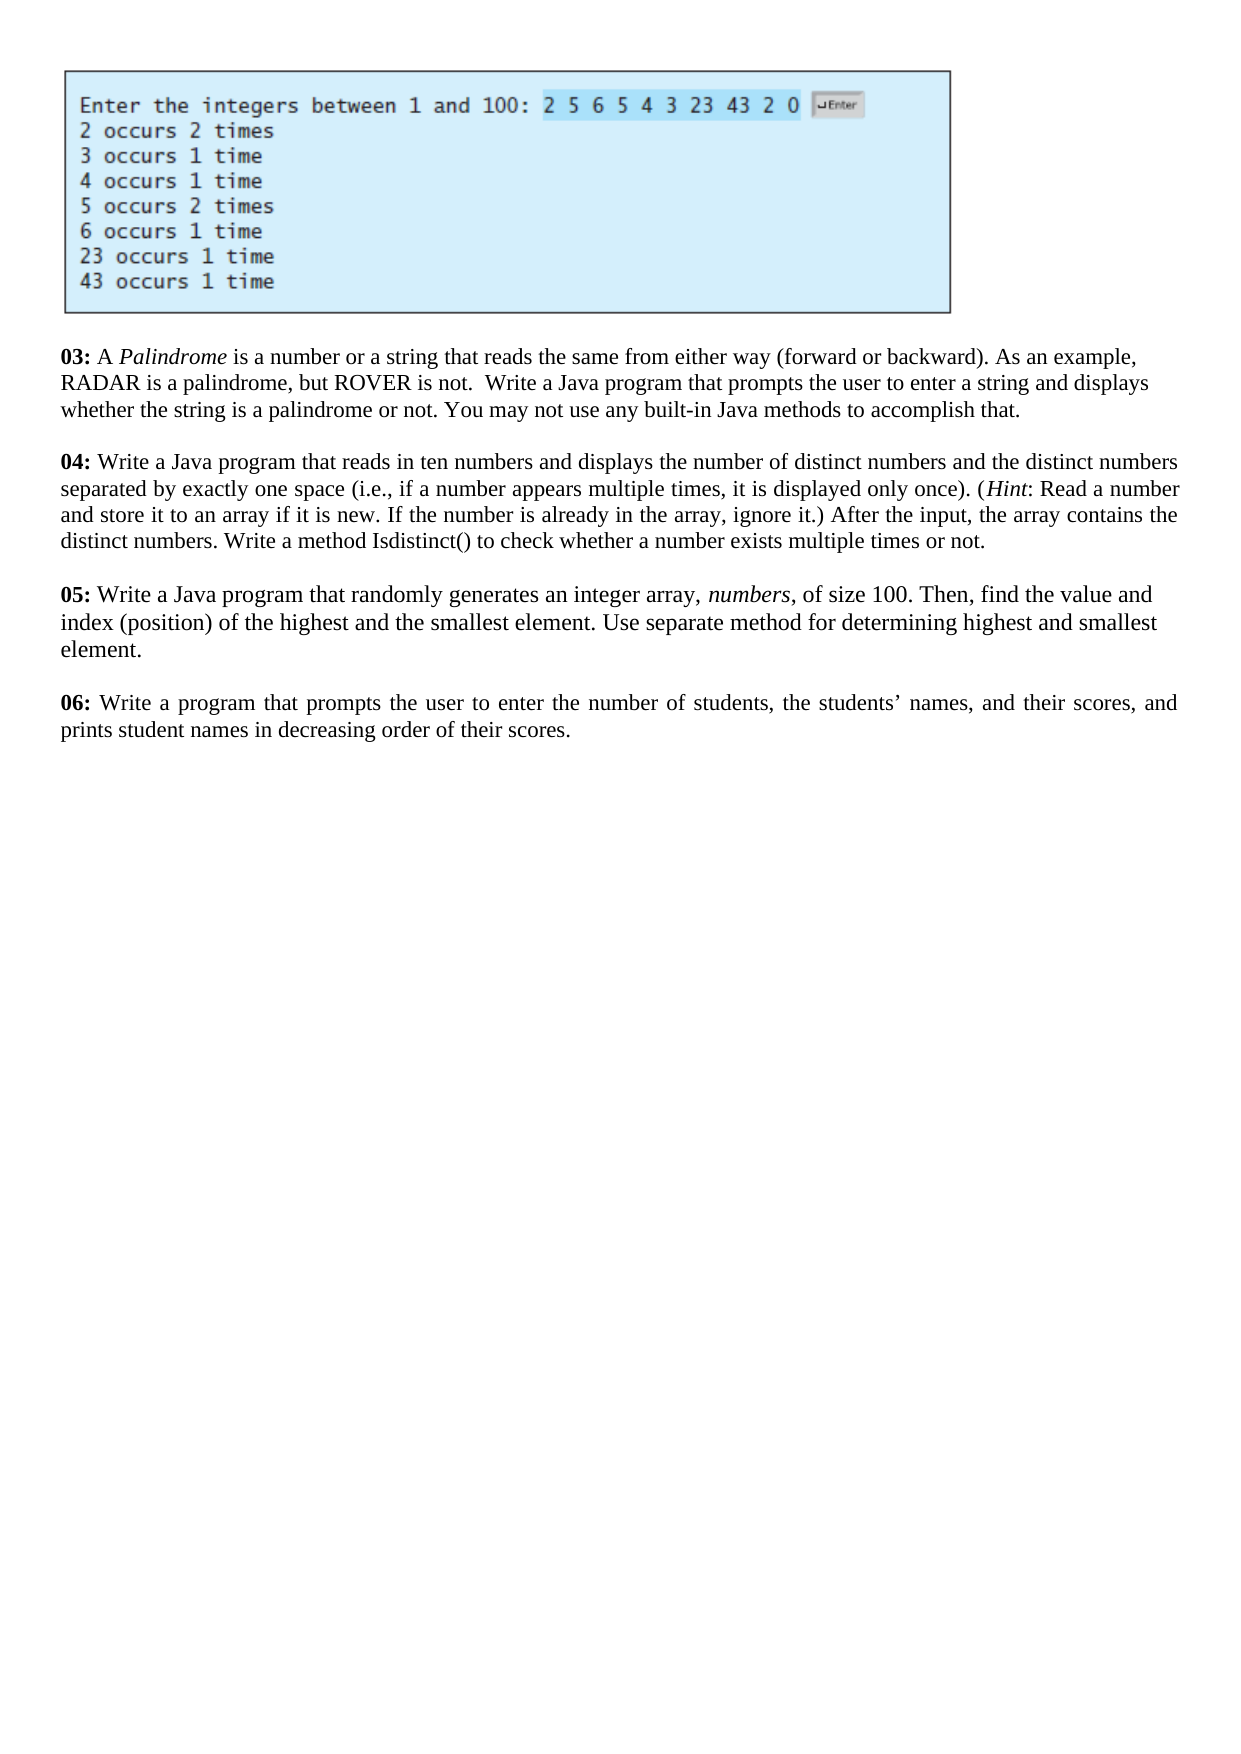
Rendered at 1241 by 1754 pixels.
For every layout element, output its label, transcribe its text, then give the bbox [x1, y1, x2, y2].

picture [60, 66, 956, 317]
text 06: Write a program that prompts the user to enter the number of students, the students’ names, and their scores, and prints student names in decreasing order of their scores. [60, 689, 1180, 742]
text 03: A Palindrome is a number or a string that reads the same from either way (forward or backward). As an example, RADAR is a palindrome, but ROVER is not. Write a Java program that prompts the user to enter a string and displays whether the string is a palindrome or not. You may not use any built-in Java methods to accomplish that. [60, 343, 1180, 422]
text 05: Write a Java program that randomly generates an integer array, numbers, of size 100. Then, find the value and index (position) of the highest and the smallest element. Use separate method for determining highest and smallest element. [60, 580, 1180, 663]
text 04: Write a Java program that reads in ten numbers and displays the number of distinct numbers and the distinct numbers separated by exactly one space (i.e., if a number appears multiple times, it is displayed only once). (Hint: Read a number and store it to an array if it is new. If the number is already in the array, ignore it.) After the input, the array contains the distinct numbers. Write a method Isdistinct() to check whether a number exists multiple times or not. [60, 448, 1180, 554]
